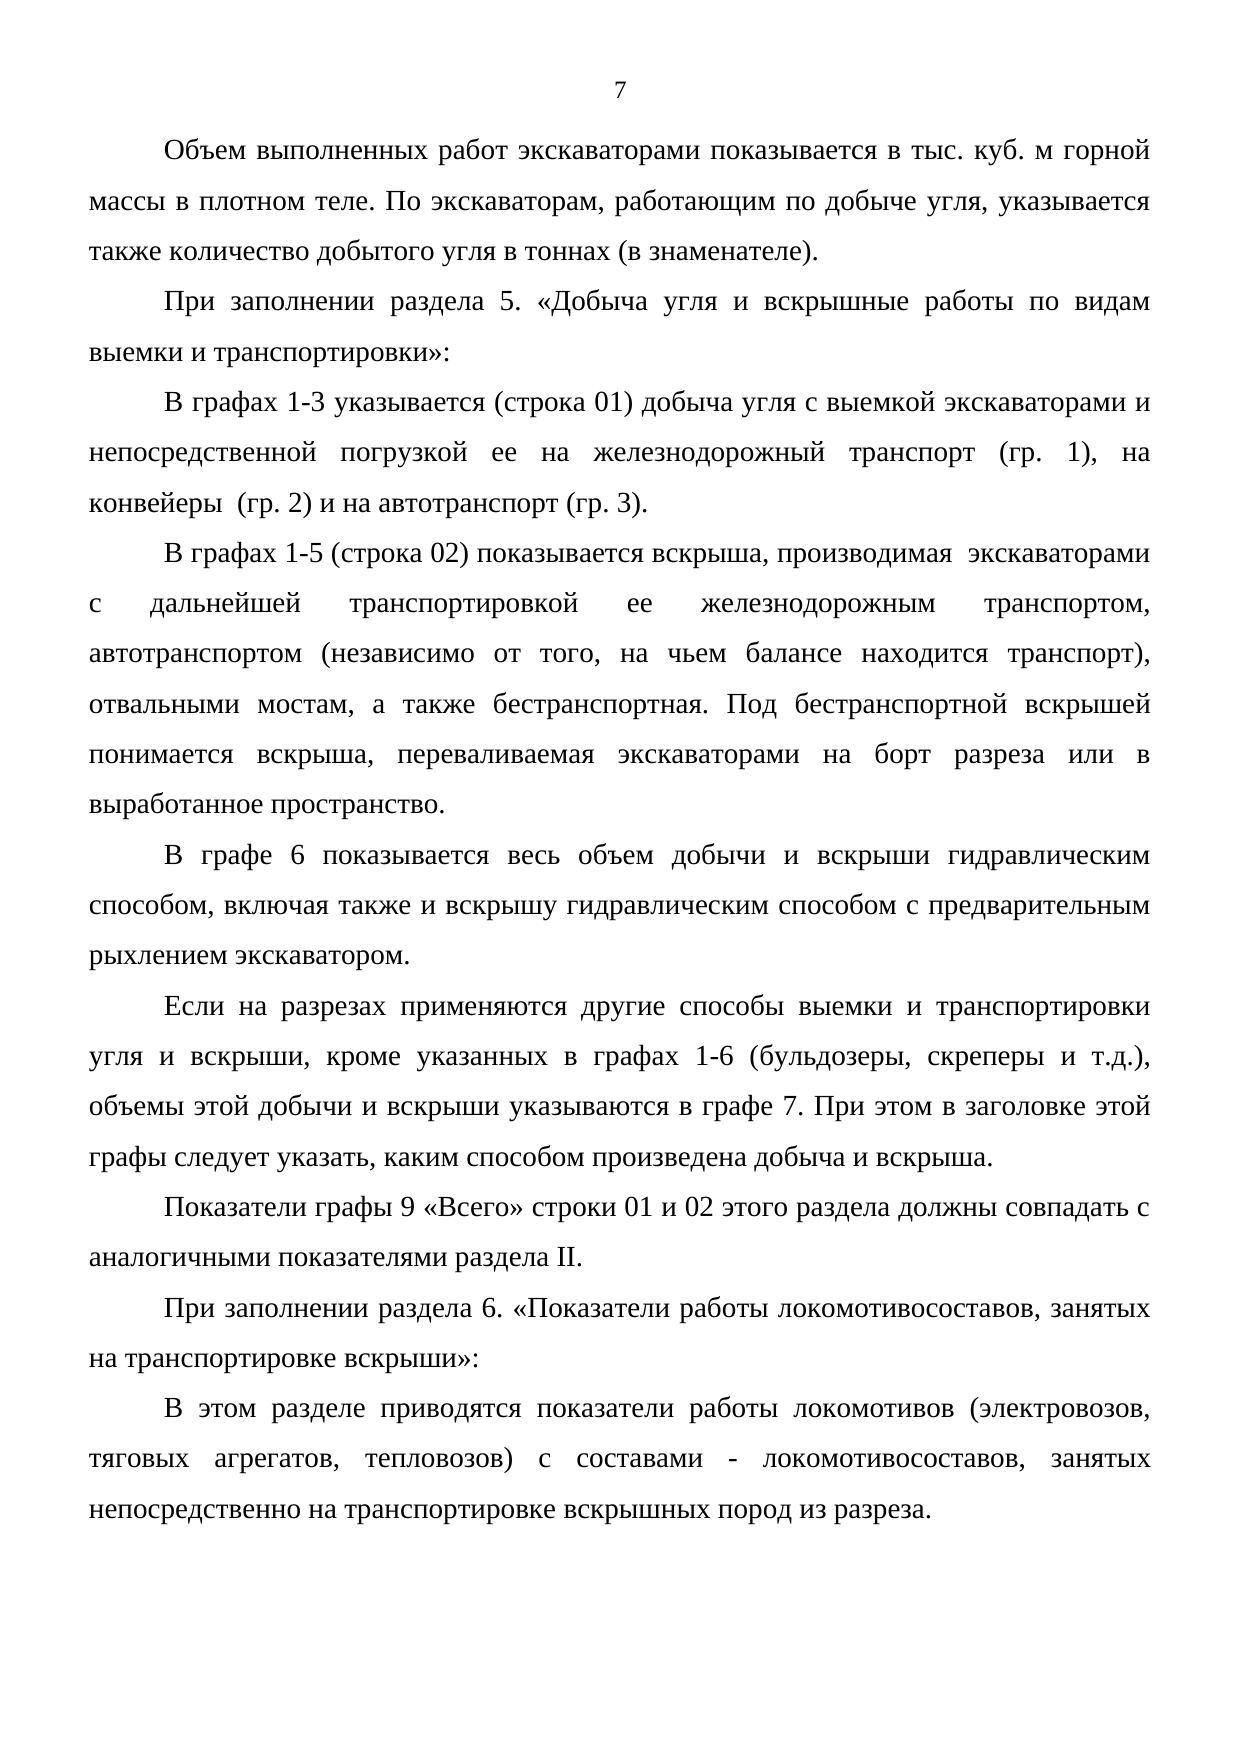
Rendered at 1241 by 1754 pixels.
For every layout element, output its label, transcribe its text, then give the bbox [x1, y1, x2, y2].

text В этом разделе приводятся показатели работы локомотивов (электровозов, тяговых агрегатов, тепловозов) с составами - локомотивосоставов, занятых непосредственно на транспортировке вскрышных пород из разреза. [89, 1390, 1152, 1524]
text При заполнении раздела 6. «Показатели работы локомотивосоставов, занятых на транспортировке вскрыши»: [89, 1290, 1152, 1373]
text При заполнении раздела 5. «Добыча угля и вскрышные работы по видам выемки и транспортировки»: [89, 283, 1152, 367]
text Объем выполненных работ экскаваторами показывается в тыс. куб. м горной массы в плотном теле. По экскаваторам, работающим по добыче угля, указывается также количество добытого угля в тоннах (в знаменателе). [89, 132, 1152, 267]
text В графе 6 показывается весь объем добычи и вскрыши гидравлическим способом, включая также и вскрышу гидравлическим способом с предварительным рыхлением экскаватором. [89, 837, 1152, 971]
text В графах 1-5 (строка 02) показывается вскрыша, производимая экскаваторами с дальнейшей транспортировкой ее железнодорожным транспортом, автотранспортом (независимо от того, на чьем балансе находится транспорт), отвальными мостам, а также бестранспортная. Под бестранспортной вскрышей понимается вскрыша, переваливаемая экскаваторами на борт разреза или в выработанное пространство. [89, 535, 1152, 820]
text Если на разрезах применяются другие способы выемки и транспортировки угля и вскрыши, кроме указанных в графах 1-6 (бульдозеры, скреперы и т.д.), объемы этой добычи и вскрыши указываются в графе 7. При этом в заголовке этой графы следует указать, каким способом произведена добыча и вскрыша. [89, 988, 1152, 1172]
text В графах 1-3 указывается (строка 01) добыча угля с выемкой экскаваторами и непосредственной погрузкой ее на железнодорожный транспорт (гр. 1), на конвейеры (гр. 2) и на автотранспорт (гр. 3). [89, 384, 1152, 518]
text Показатели графы 9 «Bсего» строки 01 и 02 этого раздела должны совпадать с аналогичными показателями раздела II. [89, 1189, 1152, 1273]
